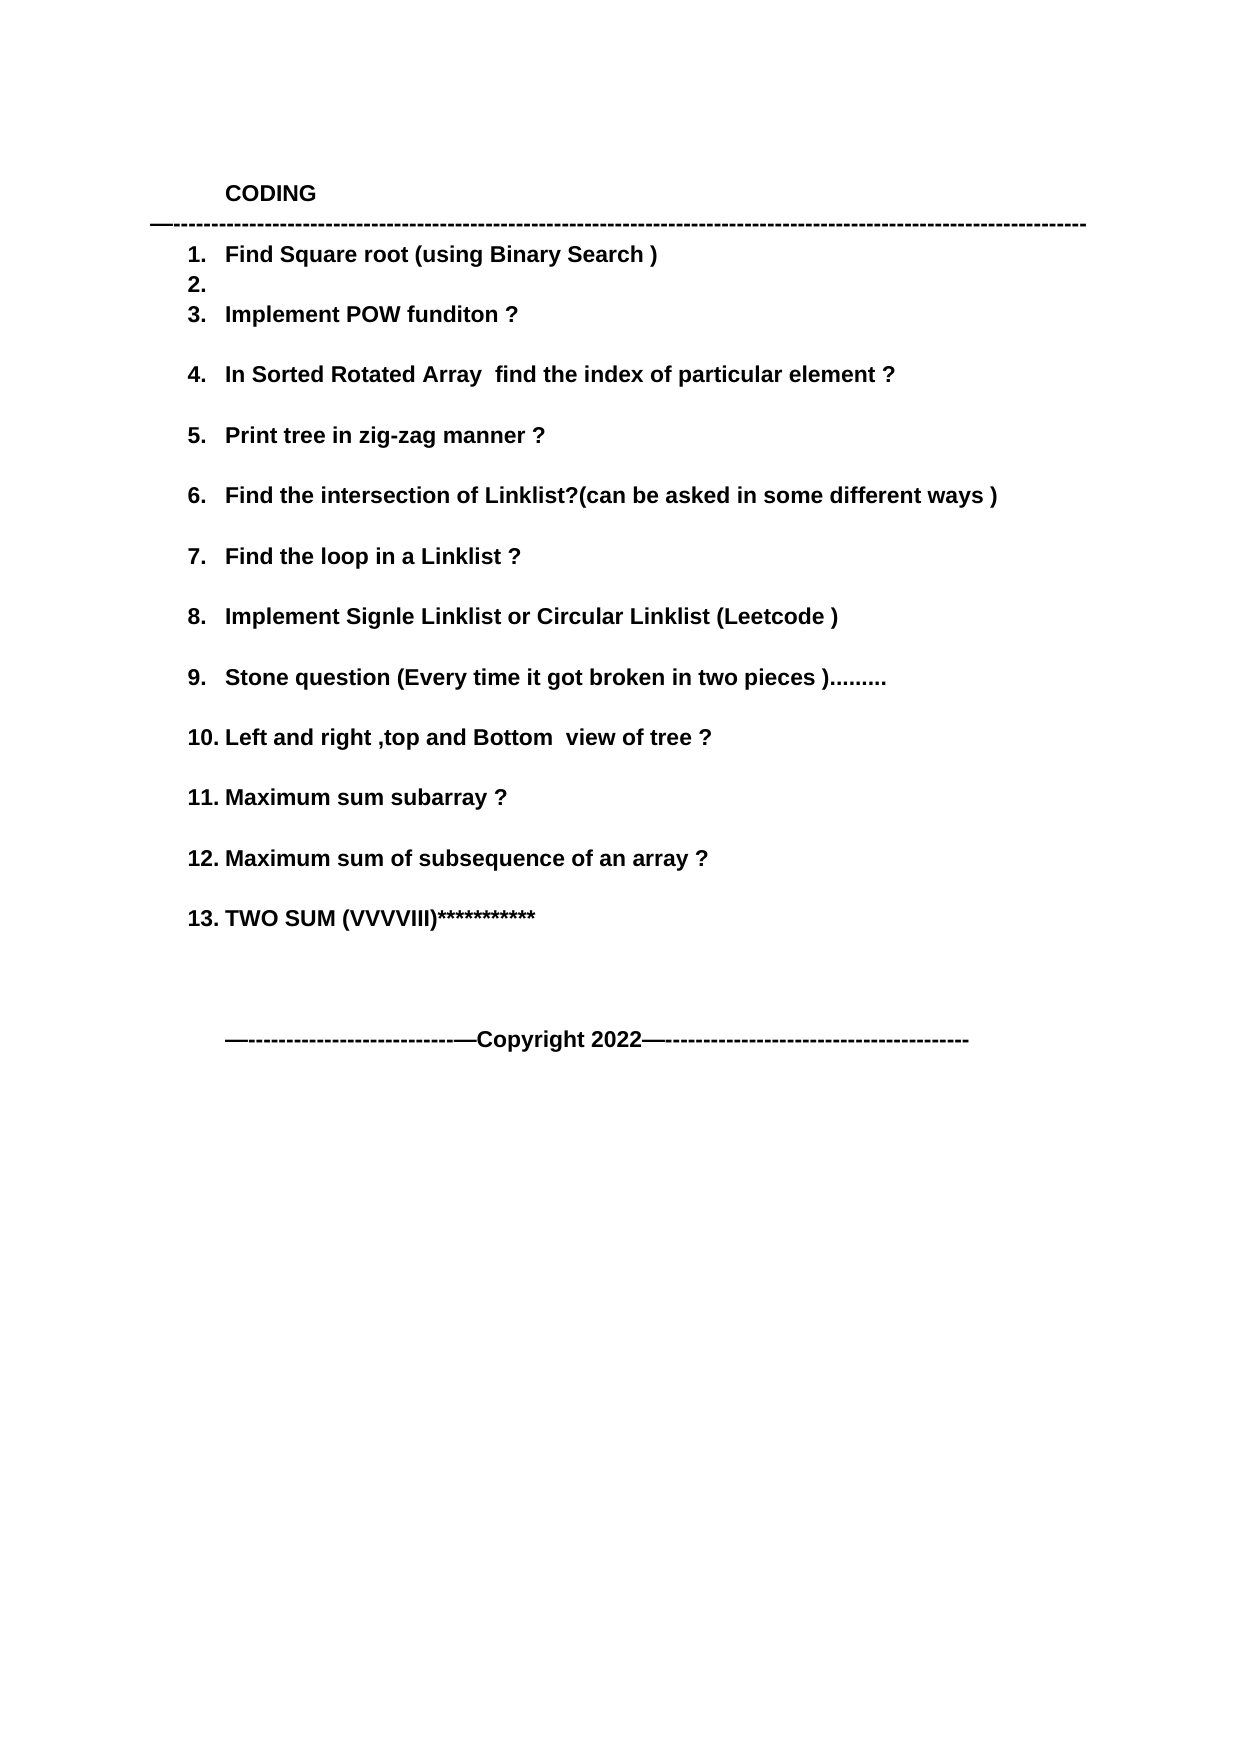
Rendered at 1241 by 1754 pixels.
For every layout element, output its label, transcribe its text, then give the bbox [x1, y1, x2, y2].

list Print tree in zig-zag manner ? [187, 422, 1090, 448]
list Implement POW funditon ? [187, 301, 1090, 327]
list Maximum sum subarray ? [187, 784, 1090, 811]
list TWO SUM (VVVVIII)*********** [187, 905, 1090, 932]
list Left and right ,top and Bottom view of tree ? [187, 724, 1090, 750]
text —---------------------------—Copyright 2022—---------------------------------------- [225, 1026, 1090, 1052]
list In Sorted Rotated Array find the index of particular element ? [187, 361, 1090, 388]
list Maximum sum of subsequence of an array ? [187, 845, 1090, 871]
text CODING [225, 180, 1090, 207]
list Find Square root (using Binary Search ) [187, 241, 1090, 267]
list Implement Signle Linklist or Circular Linklist (Leetcode ) [187, 603, 1090, 629]
text —------------------------------------------------------------------------------------------------------------------------ [150, 210, 1090, 237]
list Find the loop in a Linklist ? [187, 543, 1090, 569]
list Find the intersection of Linklist?(can be asked in some different ways ) [187, 482, 1090, 509]
list Stone question (Every time it got broken in two pieces )......... [187, 663, 1090, 690]
